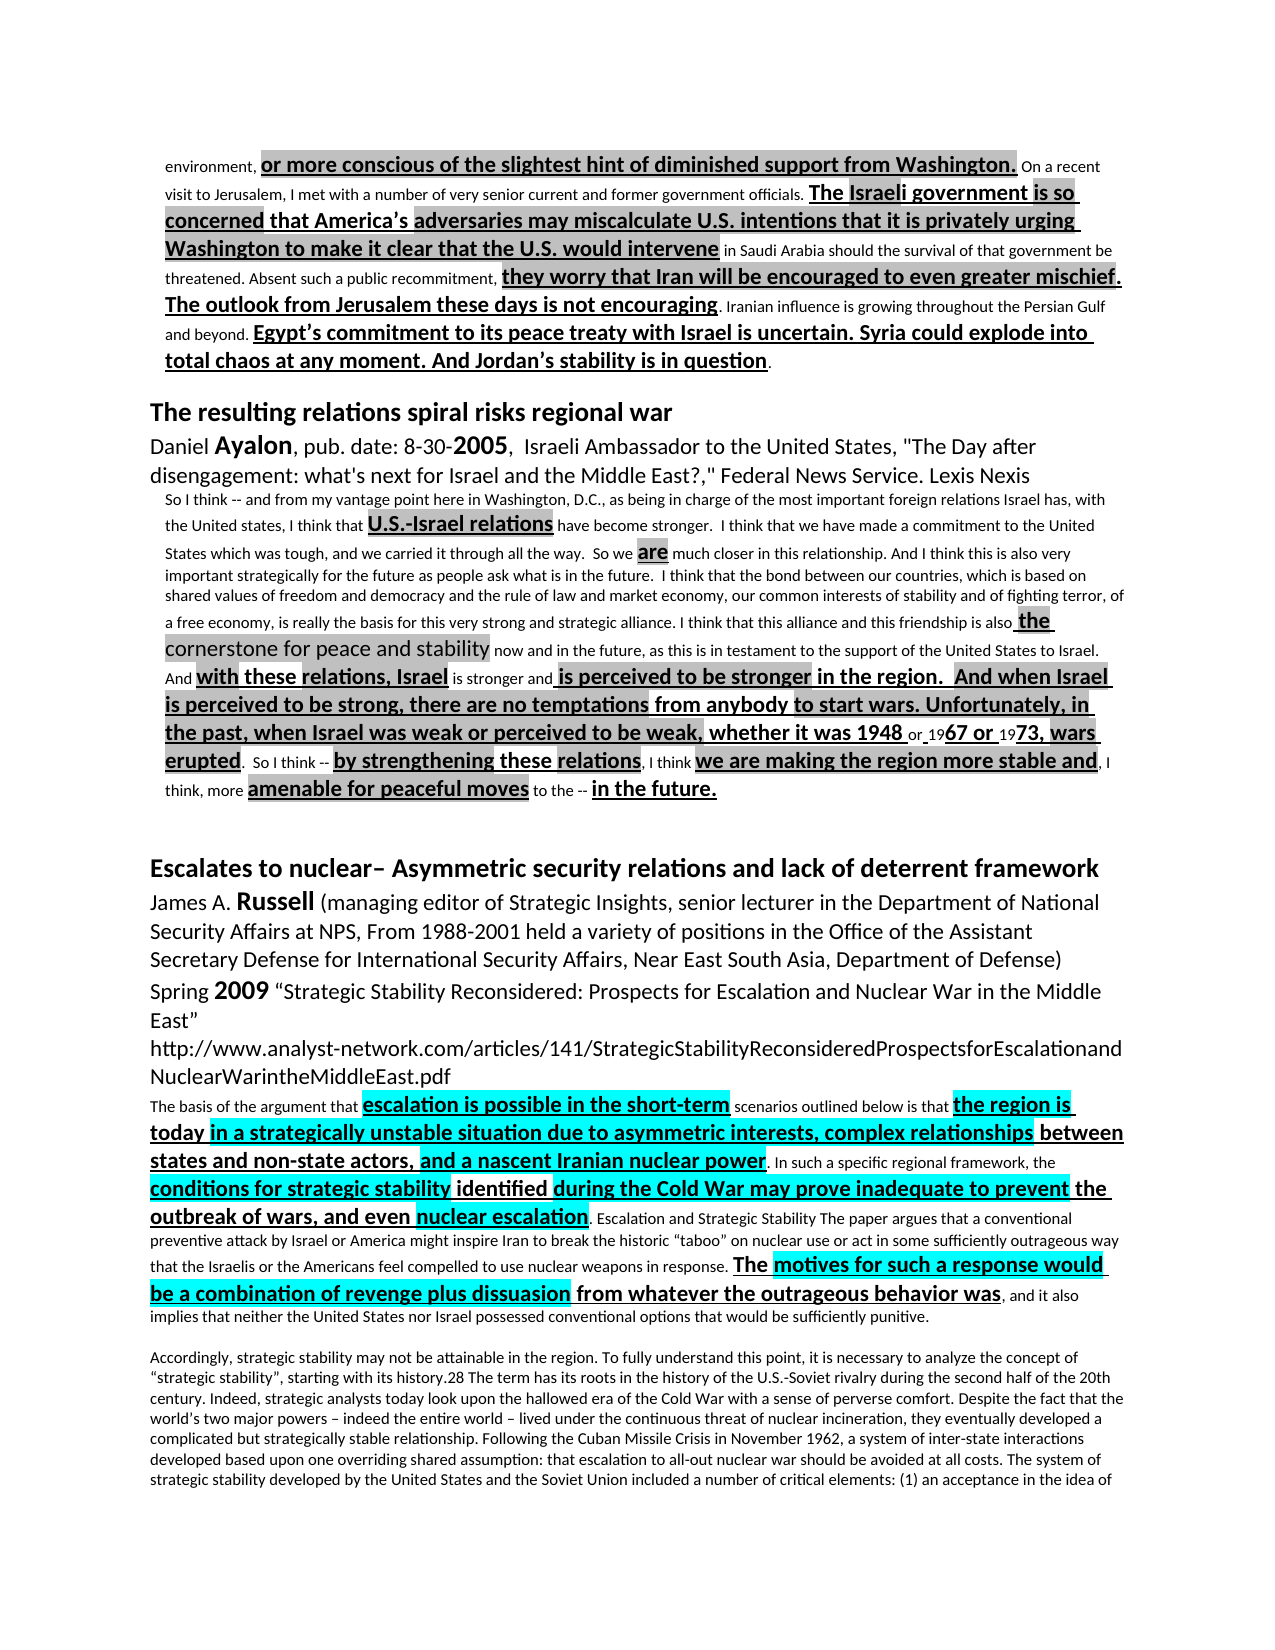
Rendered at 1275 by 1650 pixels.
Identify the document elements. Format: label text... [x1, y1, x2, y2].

subtitle The resulting relations spiral risks regional war [150, 395, 1125, 428]
text James A. Russell (managing editor of Strategic Insights, senior lecturer in the Department of National Security Affairs at NPS, From 1988-2001 held a variety of positions in the Office of the Assistant Secretary Defense for International Security Affairs, Near East South Asia, Department of Defense) Spring 2009 “Strategic Stability Reconsidered: Prospects for Escalation and Nuclear War in the Middle East” http://www.analyst-network.com/articles/141/StrategicStabilityReconsideredProspectsforEscalationandNuclearWarintheMiddleEast.pdf [150, 884, 1125, 1090]
text The basis of the argument that escalation is possible in the short-term scenarios outlined below is that the region is today in a strategically unstable situation due to asymmetric interests, complex relationships between states and non-state actors, and a nascent Iranian nuclear power. In such a specific regional framework, the conditions for strategic stability identified during the Cold War may prove inadequate to prevent the outbreak of wars, and even nuclear escalation. Escalation and Strategic Stability The paper argues that a conventional preventive attack by Israel or America might inspire Iran to break the historic “taboo” on nuclear use or act in some sufficiently outrageous way that the Israelis or the Americans feel compelled to use nuclear weapons in response. The motives for such a response would be a combination of revenge plus dissuasion from whatever the outrageous behavior was, and it also implies that neither the United States nor Israel possessed conventional options that would be sufficiently punitive. [150, 1090, 1125, 1327]
text So I think -- and from my vantage point here in Washington, D.C., as being in charge of the most important foreign relations Israel has, with the United states, I think that U.S.-Israel relations have become stronger. I think that we have made a commitment to the United States which was tough, and we carried it through all the way. So we are much closer in this relationship. And I think this is also very important strategically for the future as people ask what is in the future. I think that the bond between our countries, which is based on shared values of freedom and democracy and the rule of law and market economy, our common interests of stability and of fighting terror, of a free economy, is really the basis for this very strong and strategic alliance. I think that this alliance and this friendship is also the cornerstone for peace and stability now and in the future, as this is in testament to the support of the United States to Israel. And with these relations, Israel is stronger and is perceived to be stronger in the region. And when Israel is perceived to be strong, there are no temptations from anybody to start wars. Unfortunately, in the past, when Israel was weak or perceived to be weak, whether it was 1948 or 1967 or 1973, wars erupted. So I think -- by strengthening these relations, I think we are making the region more stable and, I think, more amenable for peaceful moves to the -- in the future. [165, 489, 1125, 802]
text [150, 1347, 1125, 1489]
subtitle Escalates to nuclear– Asymmetric security relations and lack of deterrent framework [150, 851, 1125, 884]
text Daniel Ayalon, pub. date: 8-30-2005, Israeli Ambassador to the United States, "The Day after disengagement: what's next for Israel and the Middle East?," Federal News Service. Lexis Nexis [150, 428, 1125, 489]
